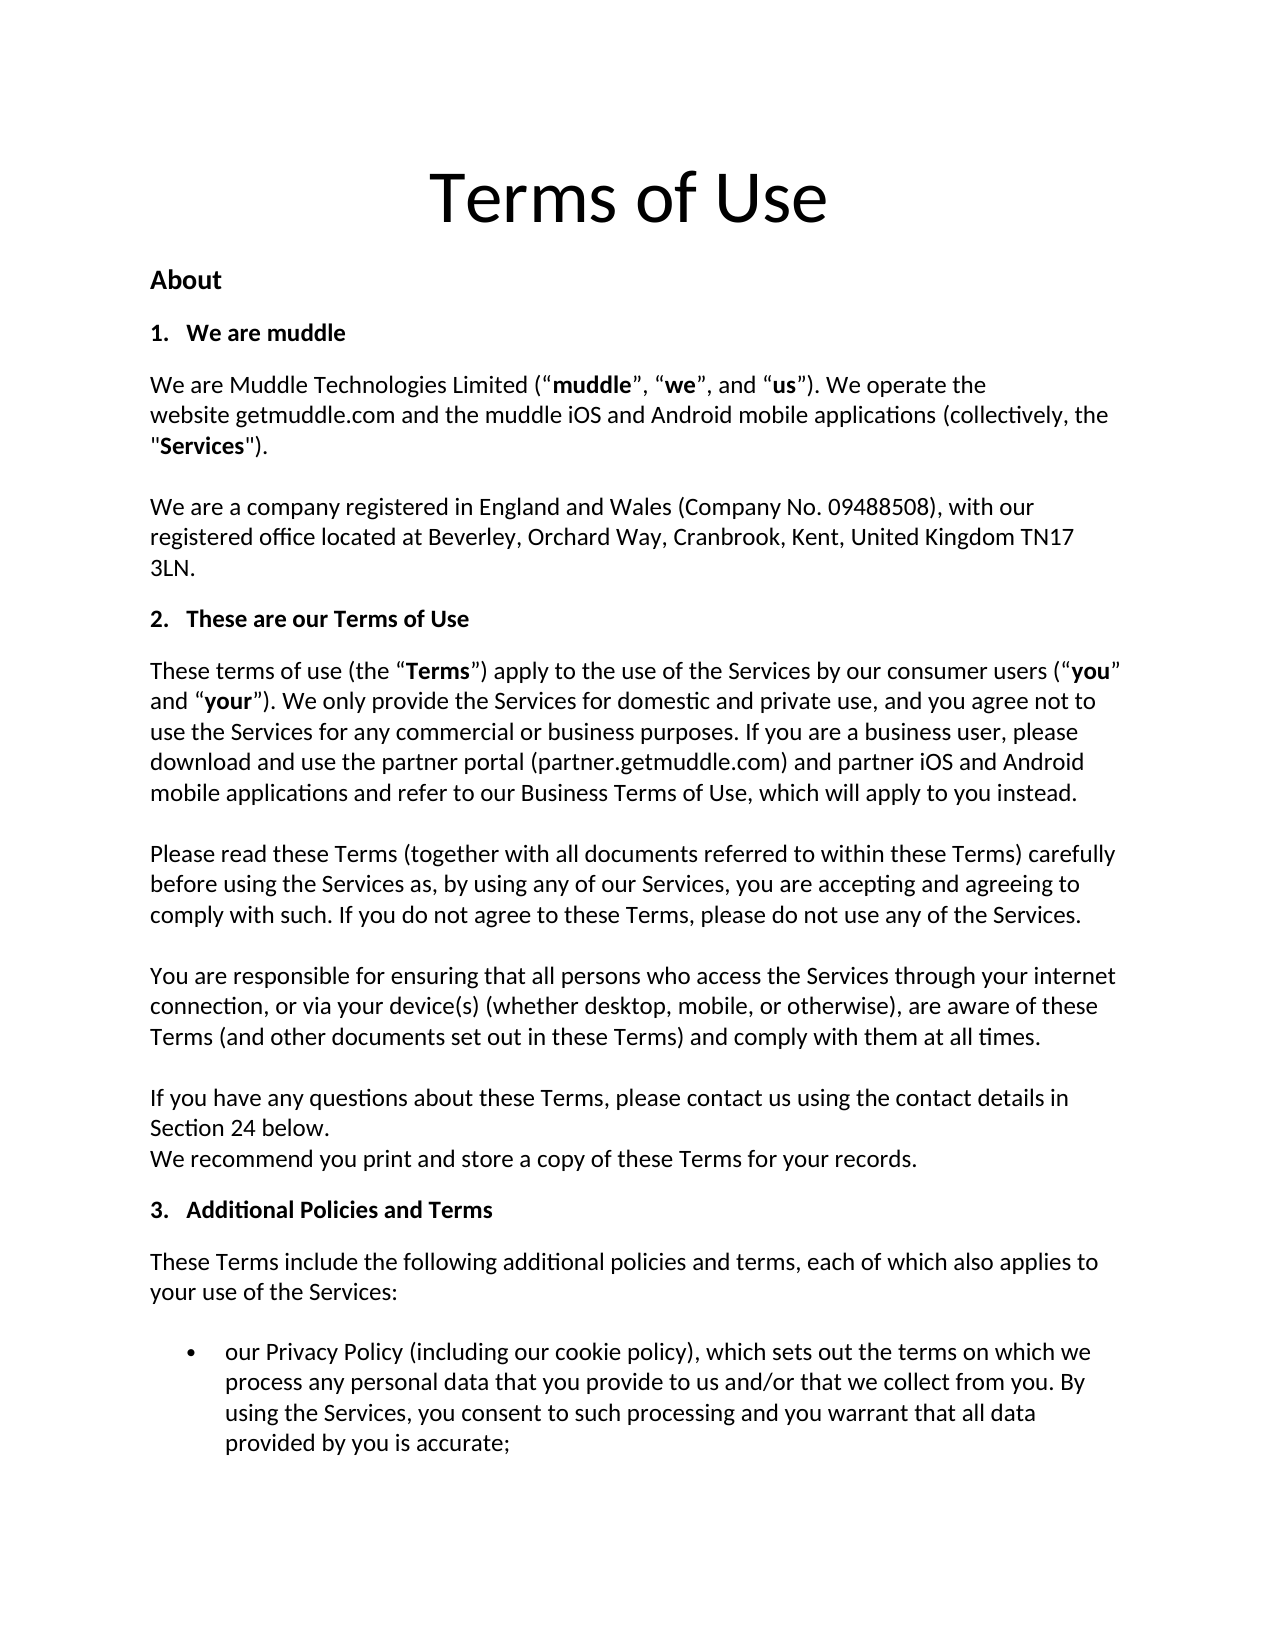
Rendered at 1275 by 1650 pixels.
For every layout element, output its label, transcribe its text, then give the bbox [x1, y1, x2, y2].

text 2. These are our Terms of Use [150, 603, 1125, 634]
text About [150, 262, 1125, 297]
text 3. Additional Policies and Terms [150, 1194, 1125, 1225]
text These terms of use (the “Terms”) apply to the use of the Services by our consumer users (“you” and “your”). We only provide the Services for domestic and private use, and you agree not to use the Services for any commercial or business purposes. If you are a business user, please download and use the partner portal (partner.getmuddle.com) and partner iOS and Android mobile applications and refer to our Business Terms of Use, which will apply to you instead. Please read these Terms (together with all documents referred to within these Terms) carefully before using the Services as, by using any of our Services, you are accepting and agreeing to comply with such. If you do not agree to these Terms, please do not use any of the Services. You are responsible for ensuring that all persons who access the Services through your internet connection, or via your device(s) (whether desktop, mobile, or otherwise), are aware of these Terms (and other documents set out in these Terms) and comply with them at all times. If you have any questions about these Terms, please contact us using the contact details in Section 24 below. We recommend you print and store a copy of these Terms for your records. [150, 655, 1125, 1174]
list our Privacy Policy (including our cookie policy), which sets out the terms on which we process any personal data that you provide to us and/or that we collect from you. By using the Services, you consent to such processing and you warrant that all data provided by you is accurate; [187, 1336, 1125, 1458]
text 1. We are muddle [150, 318, 1125, 348]
text These Terms include the following additional policies and terms, each of which also applies to your use of the Services: [150, 1246, 1125, 1307]
text Terms of Use [150, 150, 1125, 242]
text We are Muddle Technologies Limited (“muddle”, “we”, and “us”). We operate the website getmuddle.com and the muddle iOS and Android mobile applications (collectively, the "Services"). ​ We are a company registered in England and Wales (Company No. 09488508), with our registered office located at Beverley, Orchard Way, Cranbrook, Kent, United Kingdom TN17 3LN. [150, 369, 1125, 583]
